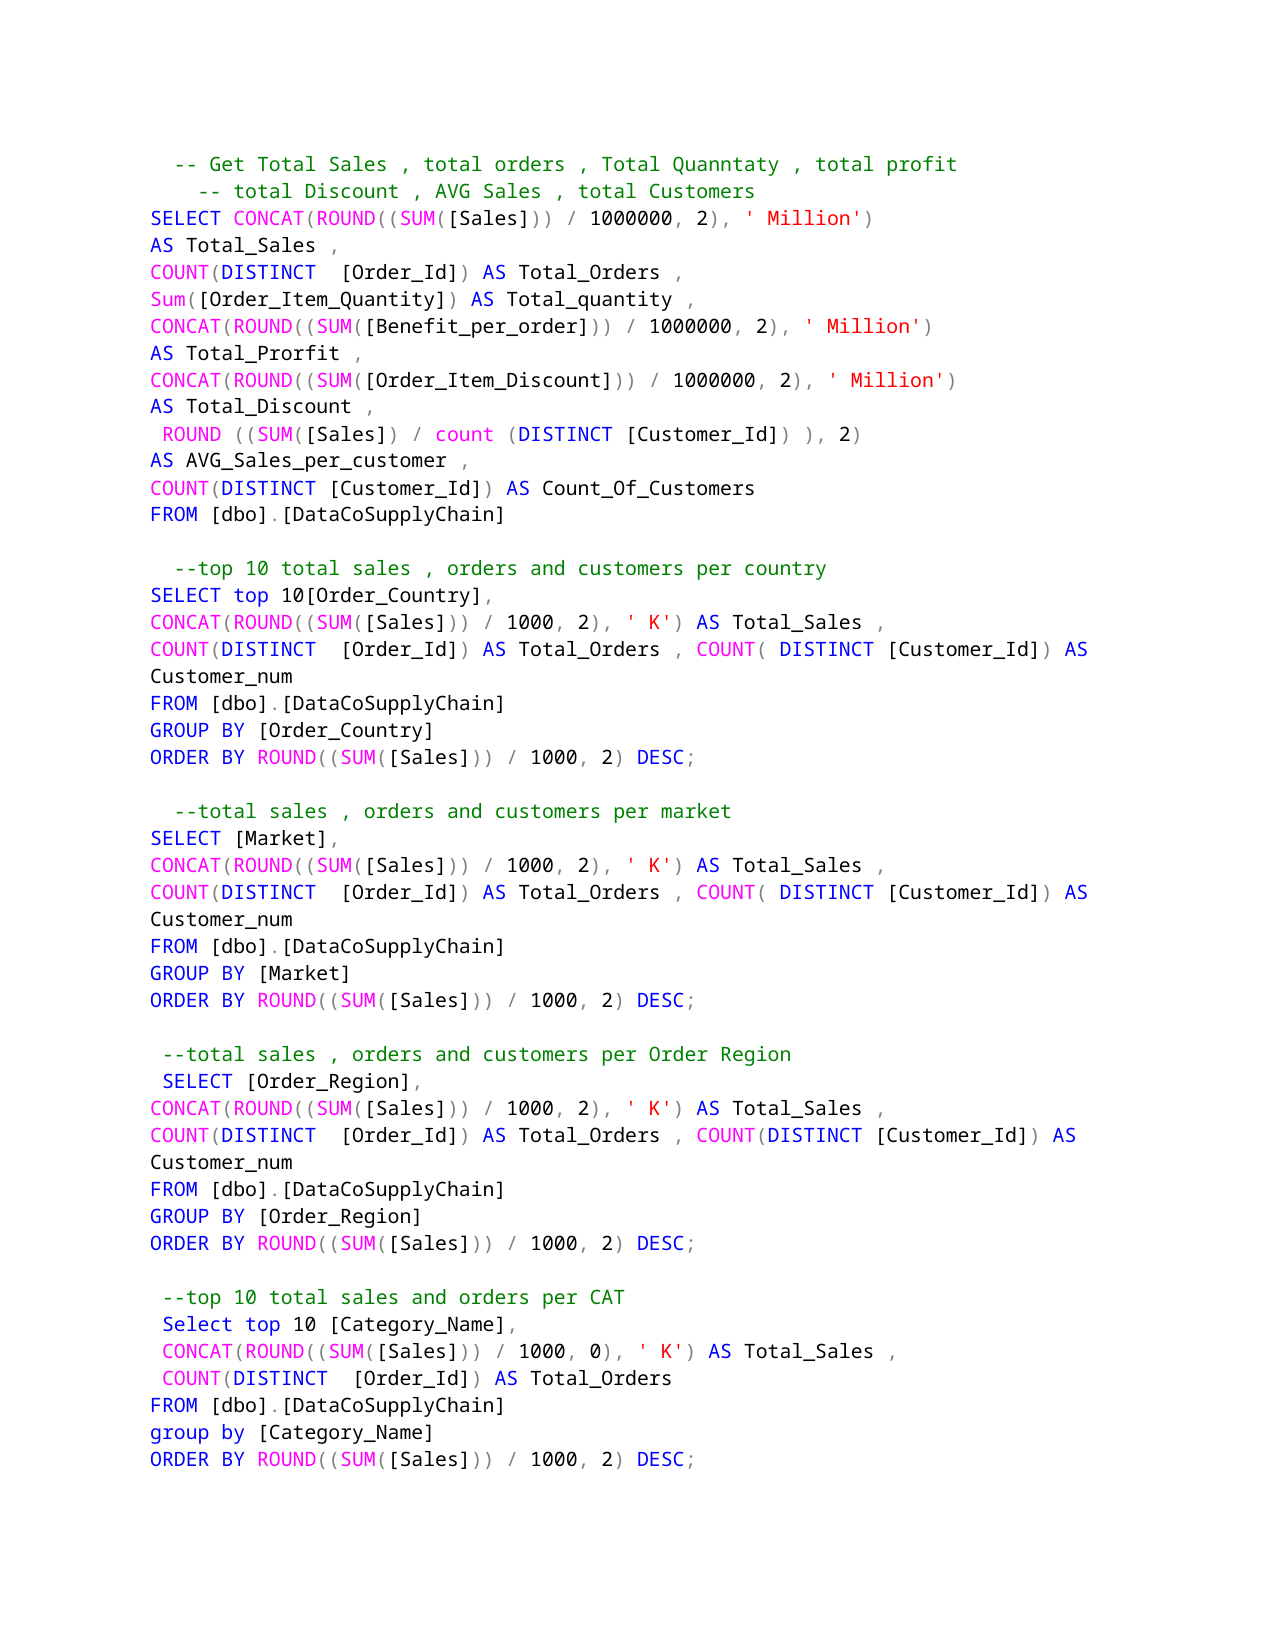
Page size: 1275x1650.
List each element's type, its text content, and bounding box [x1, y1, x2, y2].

text COUNT(DISTINCT [Order_Id]) AS Total_Orders , COUNT( DISTINCT [Customer_Id]) AS Customer_num [150, 878, 1125, 932]
text --top 10 total sales and orders per CAT [150, 1283, 1125, 1310]
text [150, 1337, 1125, 1364]
text GROUP BY [Market] [150, 959, 1125, 986]
text AS AVG_Sales_per_customer , [150, 447, 1125, 474]
text CONCAT(ROUND((SUM([Order_Item_Discount])) / 1000000, 2), ' Million') [150, 366, 1125, 393]
text AS Total_Discount , [150, 393, 1125, 420]
text SELECT [Market], [150, 824, 1125, 851]
text GROUP BY [Order_Region] [150, 1202, 1125, 1229]
text FROM [dbo].[DataCoSupplyChain] [150, 1391, 1125, 1418]
text COUNT(DISTINCT [Order_Id]) AS Total_Orders , COUNT( DISTINCT [Customer_Id]) AS Customer_num [150, 636, 1125, 689]
text ORDER BY ROUND((SUM([Sales])) / 1000, 2) DESC; [150, 1445, 1125, 1472]
text COUNT(DISTINCT [Customer_Id]) AS Count_Of_Customers [150, 474, 1125, 501]
text --top 10 total sales , orders and customers per country [150, 555, 1125, 582]
text --total sales , orders and customers per market [150, 797, 1125, 824]
text AS Total_Sales , [150, 231, 1125, 258]
text ROUND ((SUM([Sales]) / count (DISTINCT [Customer_Id]) ), 2) [150, 420, 1125, 447]
text SELECT CONCAT(ROUND((SUM([Sales])) / 1000000, 2), ' Million') [150, 204, 1125, 231]
text ORDER BY ROUND((SUM([Sales])) / 1000, 2) DESC; [150, 986, 1125, 1013]
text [150, 1364, 1125, 1391]
text CONCAT(ROUND((SUM([Sales])) / 1000, 2), ' K') AS Total_Sales , [150, 609, 1125, 636]
text COUNT(DISTINCT [Order_Id]) AS Total_Orders , [150, 258, 1125, 285]
text GROUP BY [Order_Country] [150, 717, 1125, 743]
text ORDER BY ROUND((SUM([Sales])) / 1000, 2) DESC; [150, 743, 1125, 771]
text -- Get Total Sales , total orders , Total Quanntaty , total profit [150, 150, 1125, 177]
text Sum([Order_Item_Quantity]) AS Total_quantity , [150, 285, 1125, 312]
text CONCAT(ROUND((SUM([Benefit_per_order])) / 1000000, 2), ' Million') [150, 312, 1125, 339]
text AS Total_Prorfit , [150, 339, 1125, 366]
text group by [Category_Name] [150, 1418, 1125, 1445]
text --total sales , orders and customers per Order Region [150, 1040, 1125, 1067]
text SELECT [Order_Region], [150, 1067, 1125, 1094]
text SELECT top 10[Order_Country], [150, 582, 1125, 609]
text CONCAT(ROUND((SUM([Sales])) / 1000, 2), ' K') AS Total_Sales , [150, 1094, 1125, 1121]
text FROM [dbo].[DataCoSupplyChain] [150, 932, 1125, 959]
text -- total Discount , AVG Sales , total Customers [150, 177, 1125, 204]
text CONCAT(ROUND((SUM([Sales])) / 1000, 2), ' K') AS Total_Sales , [150, 851, 1125, 878]
text ORDER BY ROUND((SUM([Sales])) / 1000, 2) DESC; [150, 1229, 1125, 1256]
text Select top 10 [Category_Name], [150, 1310, 1125, 1337]
text FROM [dbo].[DataCoSupplyChain] [150, 501, 1125, 528]
text COUNT(DISTINCT [Order_Id]) AS Total_Orders , COUNT(DISTINCT [Customer_Id]) AS Customer_num [150, 1121, 1125, 1175]
text FROM [dbo].[DataCoSupplyChain] [150, 689, 1125, 717]
text FROM [dbo].[DataCoSupplyChain] [150, 1175, 1125, 1202]
